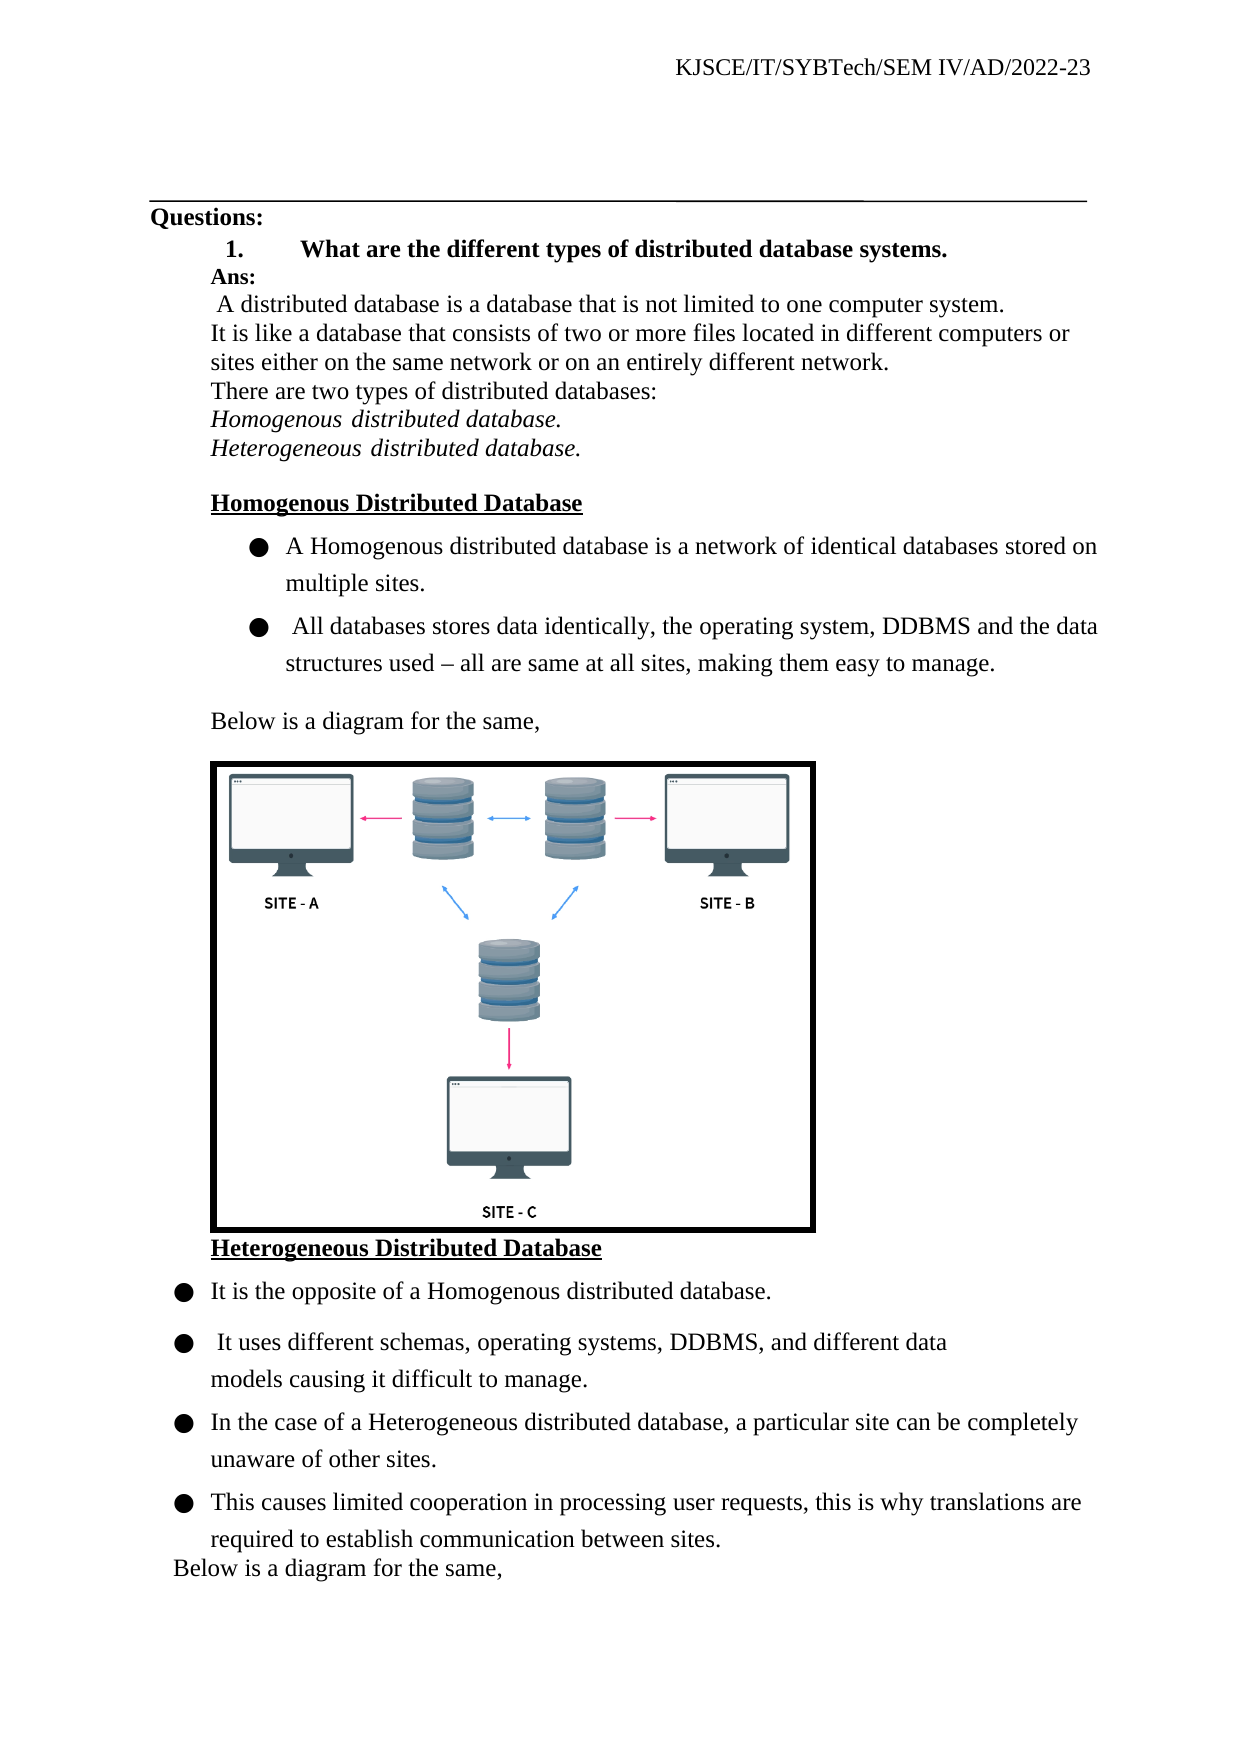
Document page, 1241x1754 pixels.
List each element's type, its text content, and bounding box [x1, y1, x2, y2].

text Homogenous Distributed Database [135, 488, 1105, 517]
list This causes limited cooperation in processing user requests, this is why translations are required to establish communication between sites. [173, 1473, 1105, 1553]
text Questions: [150, 202, 1105, 231]
text Homogenous distributed database. [135, 404, 1105, 433]
list It uses different schemas, operating systems, DDBMS, and different data models causing it difficult to manage. [173, 1313, 1105, 1393]
text A distributed database is a database that is not limited to one computer system. [210, 289, 1105, 318]
text Heterogeneous Distributed Database [135, 1233, 1105, 1262]
list It is the opposite of a Homogenous distributed database. [173, 1262, 1105, 1313]
text Below is a diagram for the same, [135, 706, 1105, 735]
picture [217, 767, 810, 1227]
text It is like a database that consists of two or more files located in different computers or sites either on the same network or on an entirely different network. [210, 318, 1105, 376]
text There are two types of distributed databases: [135, 376, 1105, 404]
list In the case of a Heterogeneous distributed database, a particular site can be completely unaware of other sites. [173, 1393, 1105, 1473]
list All databases stores data identically, the operating system, DDBMS and the data structures used – all are same at all sites, making them easy to manage. [248, 597, 1105, 677]
list A Homogenous distributed database is a network of identical databases stored on multiple sites. [248, 517, 1105, 597]
text Below is a diagram for the same, [135, 1553, 1105, 1582]
text Ans: [210, 263, 1105, 289]
text Heterogeneous distributed database. [135, 433, 1105, 462]
subtitle What are the different types of distributed database systems. [225, 234, 1105, 263]
